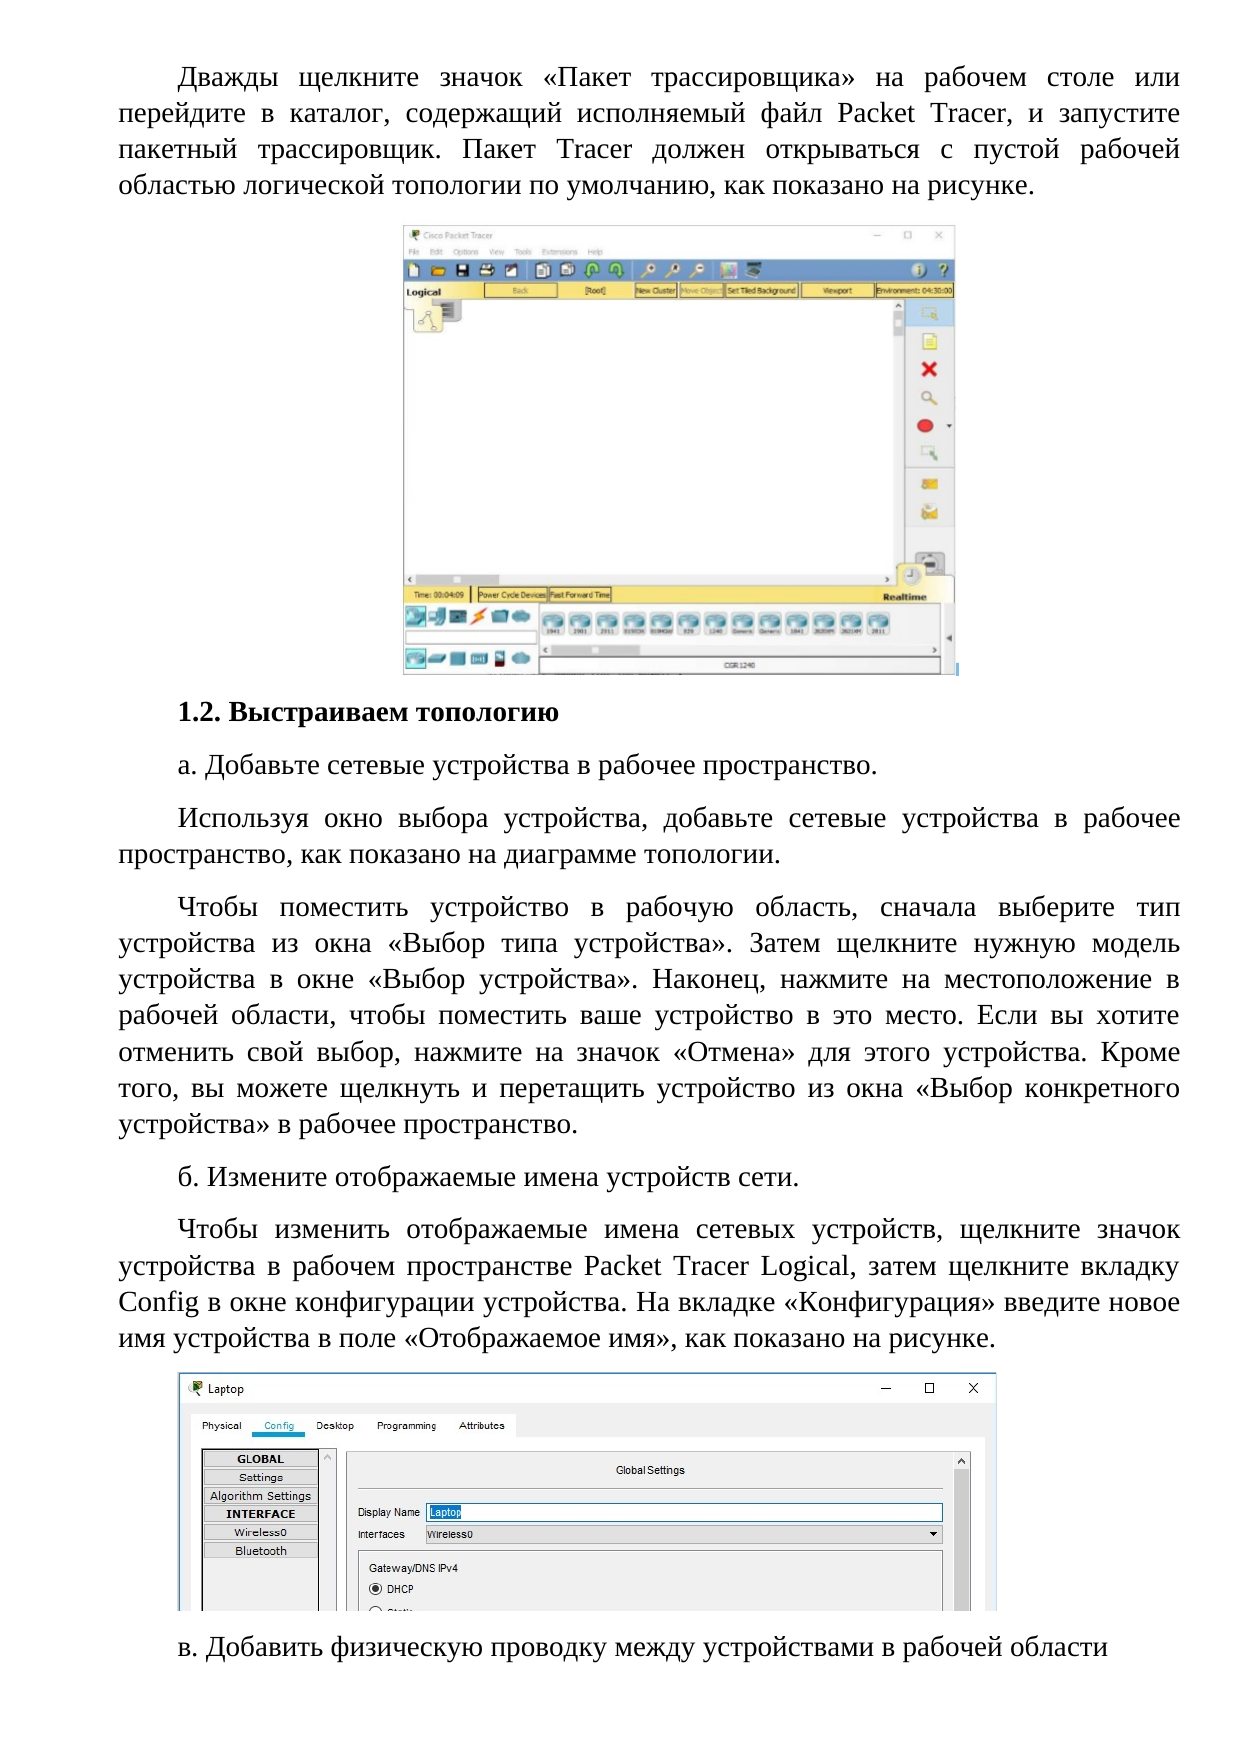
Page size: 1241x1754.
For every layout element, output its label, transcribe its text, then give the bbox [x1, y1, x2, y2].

picture [399, 220, 959, 676]
text Дважды щелкните значок «Пакет трассировщика» на рабочем столе или перейдите в каталог, содержащий исполняемый файл Packet Tracer, и запустите пакетный трассировщик. Пакет Tracer должен открываться с пустой рабочей областью логической топологии по умолчанию, как показано на рисунке. [118, 59, 1181, 201]
text 1.2. Выстраиваем топологию [118, 694, 1181, 728]
text Чтобы изменить отображаемые имена сетевых устройств, щелкните значок устройства в рабочем пространстве Packet Tracer Logical, затем щелкните вкладку Config в окне конфигурации устройства. На вкладке «Конфигурация» введите новое имя устройства в поле «Отображаемое имя», как показано на рисунке. [118, 1212, 1181, 1353]
text в. Добавить физическую проводку между устройствами в рабочей области [118, 1629, 1181, 1663]
text б. Измените отображаемые имена устройств сети. [118, 1159, 1181, 1192]
picture [177, 1372, 997, 1611]
text Чтобы поместить устройство в рабочую область, сначала выберите тип устройства из окна «Выбор типа устройства». Затем щелкните нужную модель устройства в окне «Выбор устройства». Наконец, нажмите на местоположение в рабочей области, чтобы поместить ваше устройство в это место. Если вы хотите отменить свой выбор, нажмите на значок «Отмена» для этого устройства. Кроме того, вы можете щелкнуть и перетащить устройство из окна «Выбор конкретного устройства» в рабочее пространство. [118, 889, 1181, 1139]
text а. Добавьте сетевые устройства в рабочее пространство. [118, 747, 1181, 781]
text Используя окно выбора устройства, добавьте сетевые устройства в рабочее пространство, как показано на диаграмме топологии. [118, 800, 1181, 870]
